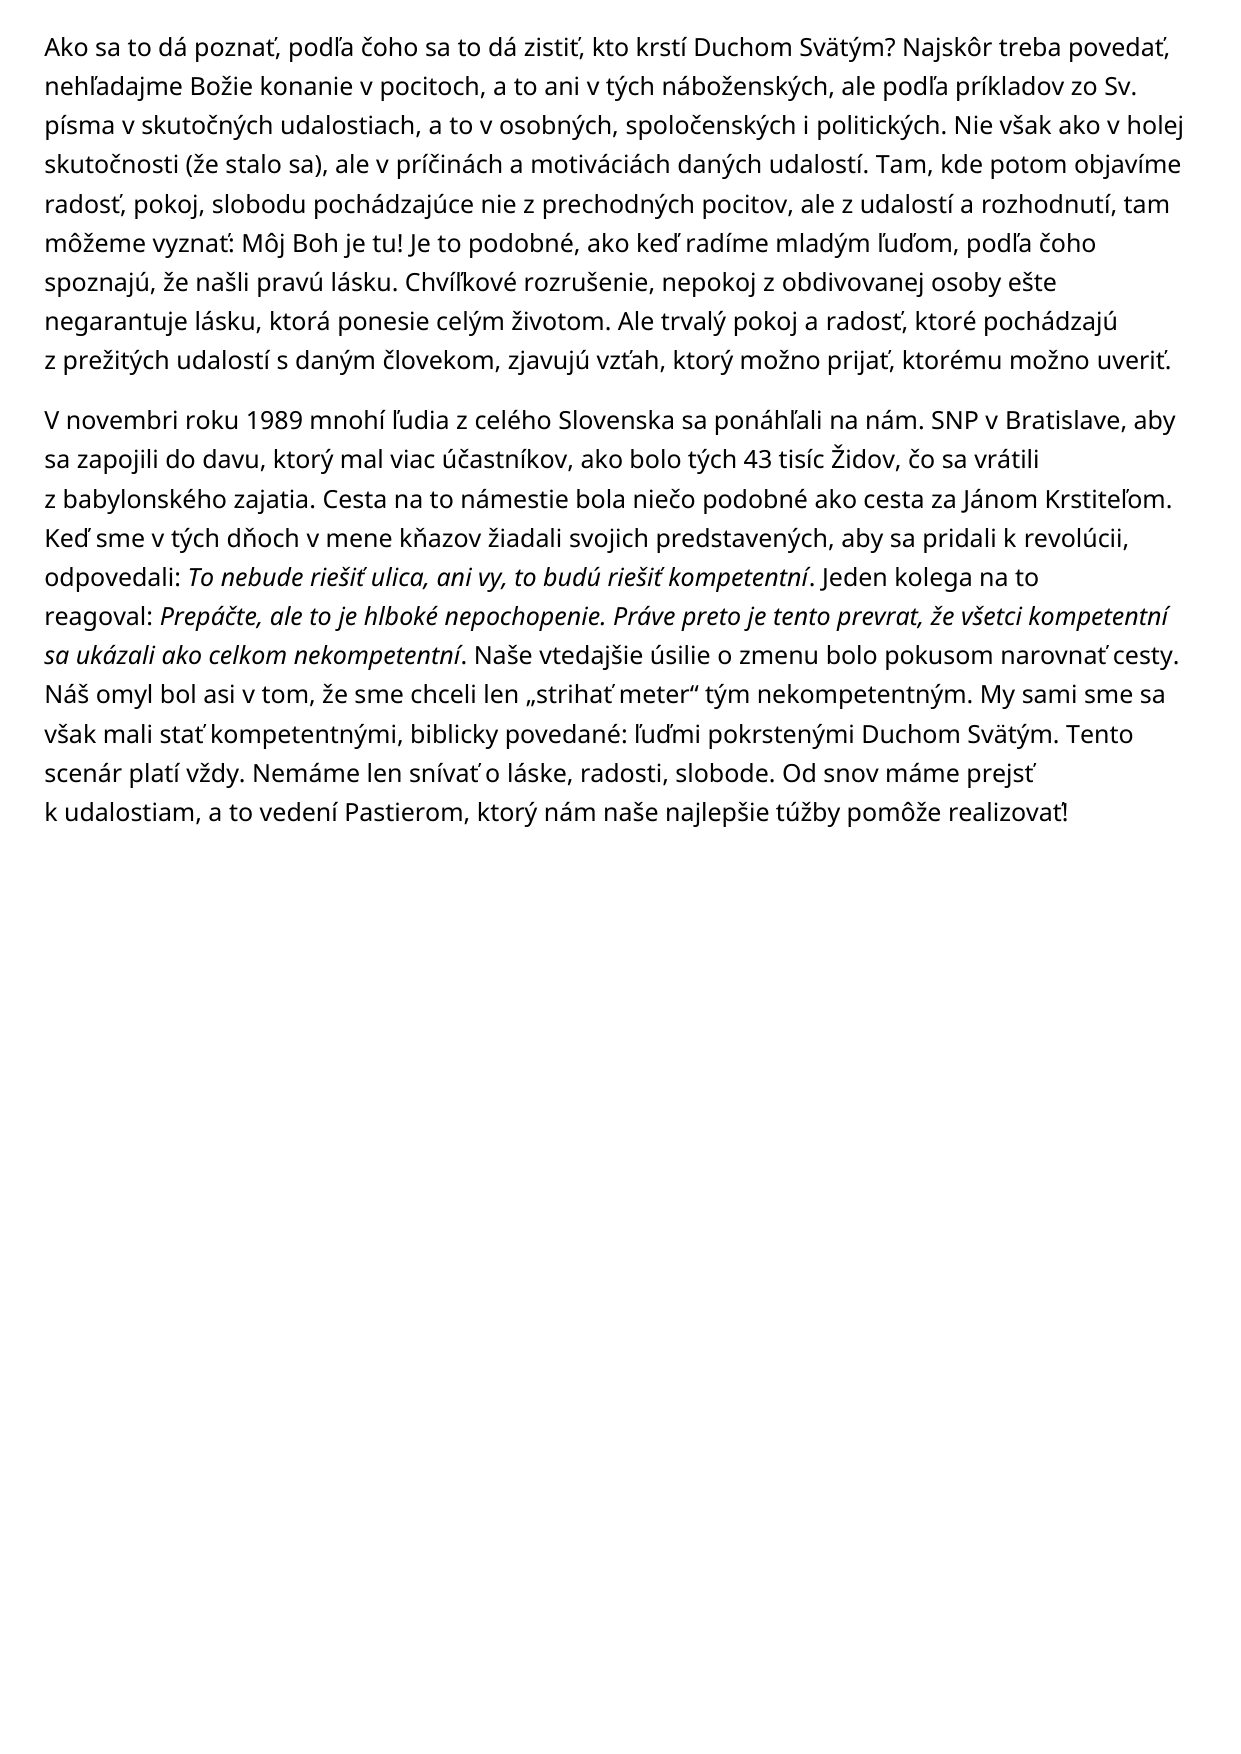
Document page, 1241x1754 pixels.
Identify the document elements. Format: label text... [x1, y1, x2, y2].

text V novembri roku 1989 mnohí ľudia z celého Slovenska sa ponáhľali na nám. SNP v Bratislave, aby sa zapojili do davu, ktorý mal viac účastníkov, ako bolo tých 43 tisíc Židov, čo sa vrátili z babylonského zajatia. Cesta na to námestie bola niečo podobné ako cesta za Jánom Krstiteľom. Keď sme v tých dňoch v mene kňazov žiadali svojich predstavených, aby sa pridali k revolúcii, odpovedali: To nebude riešiť ulica, ani vy, to budú riešiť kompetentní. Jeden kolega na to reagoval: Prepáčte, ale to je hlboké nepochopenie. Práve preto je tento prevrat, že všetci kompetentní sa ukázali ako celkom nekompetentní. Naše vtedajšie úsilie o zmenu bolo pokusom narovnať cesty. Náš omyl bol asi v tom, že sme chceli len „strihať meter“ tým nekompetentným. My sami sme sa však mali stať kompetentnými, biblicky povedané: ľuďmi pokrstenými Duchom Svätým. Tento scenár platí vždy. Nemáme len snívať o láske, radosti, slobode. Od snov máme prejsť k udalostiam, a to vedení Pastierom, ktorý nám naše najlepšie túžby pomôže realizovať! [44, 403, 1196, 829]
text Ako sa to dá poznať, podľa čoho sa to dá zistiť, kto krstí Duchom Svätým? Najskôr treba povedať, nehľadajme Božie konanie v pocitoch, a to ani v tých náboženských, ale podľa príkladov zo Sv. písma v skutočných udalostiach, a to v osobných, spoločenských i politických. Nie však ako v holej skutočnosti (že stalo sa), ale v príčinách a motiváciách daných udalostí. Tam, kde potom objavíme radosť, pokoj, slobodu pochádzajúce nie z prechodných pocitov, ale z udalostí a rozhodnutí, tam môžeme vyznať: Môj Boh je tu! Je to podobné, ako keď radíme mladým ľuďom, podľa čoho spoznajú, že našli pravú lásku. Chvíľkové rozrušenie, nepokoj z obdivovanej osoby ešte negarantuje lásku, ktorá ponesie celým životom. Ale trvalý pokoj a radosť, ktoré pochádzajú z prežitých udalostí s daným človekom, zjavujú vzťah, ktorý možno prijať, ktorému možno uveriť. [44, 29, 1196, 377]
